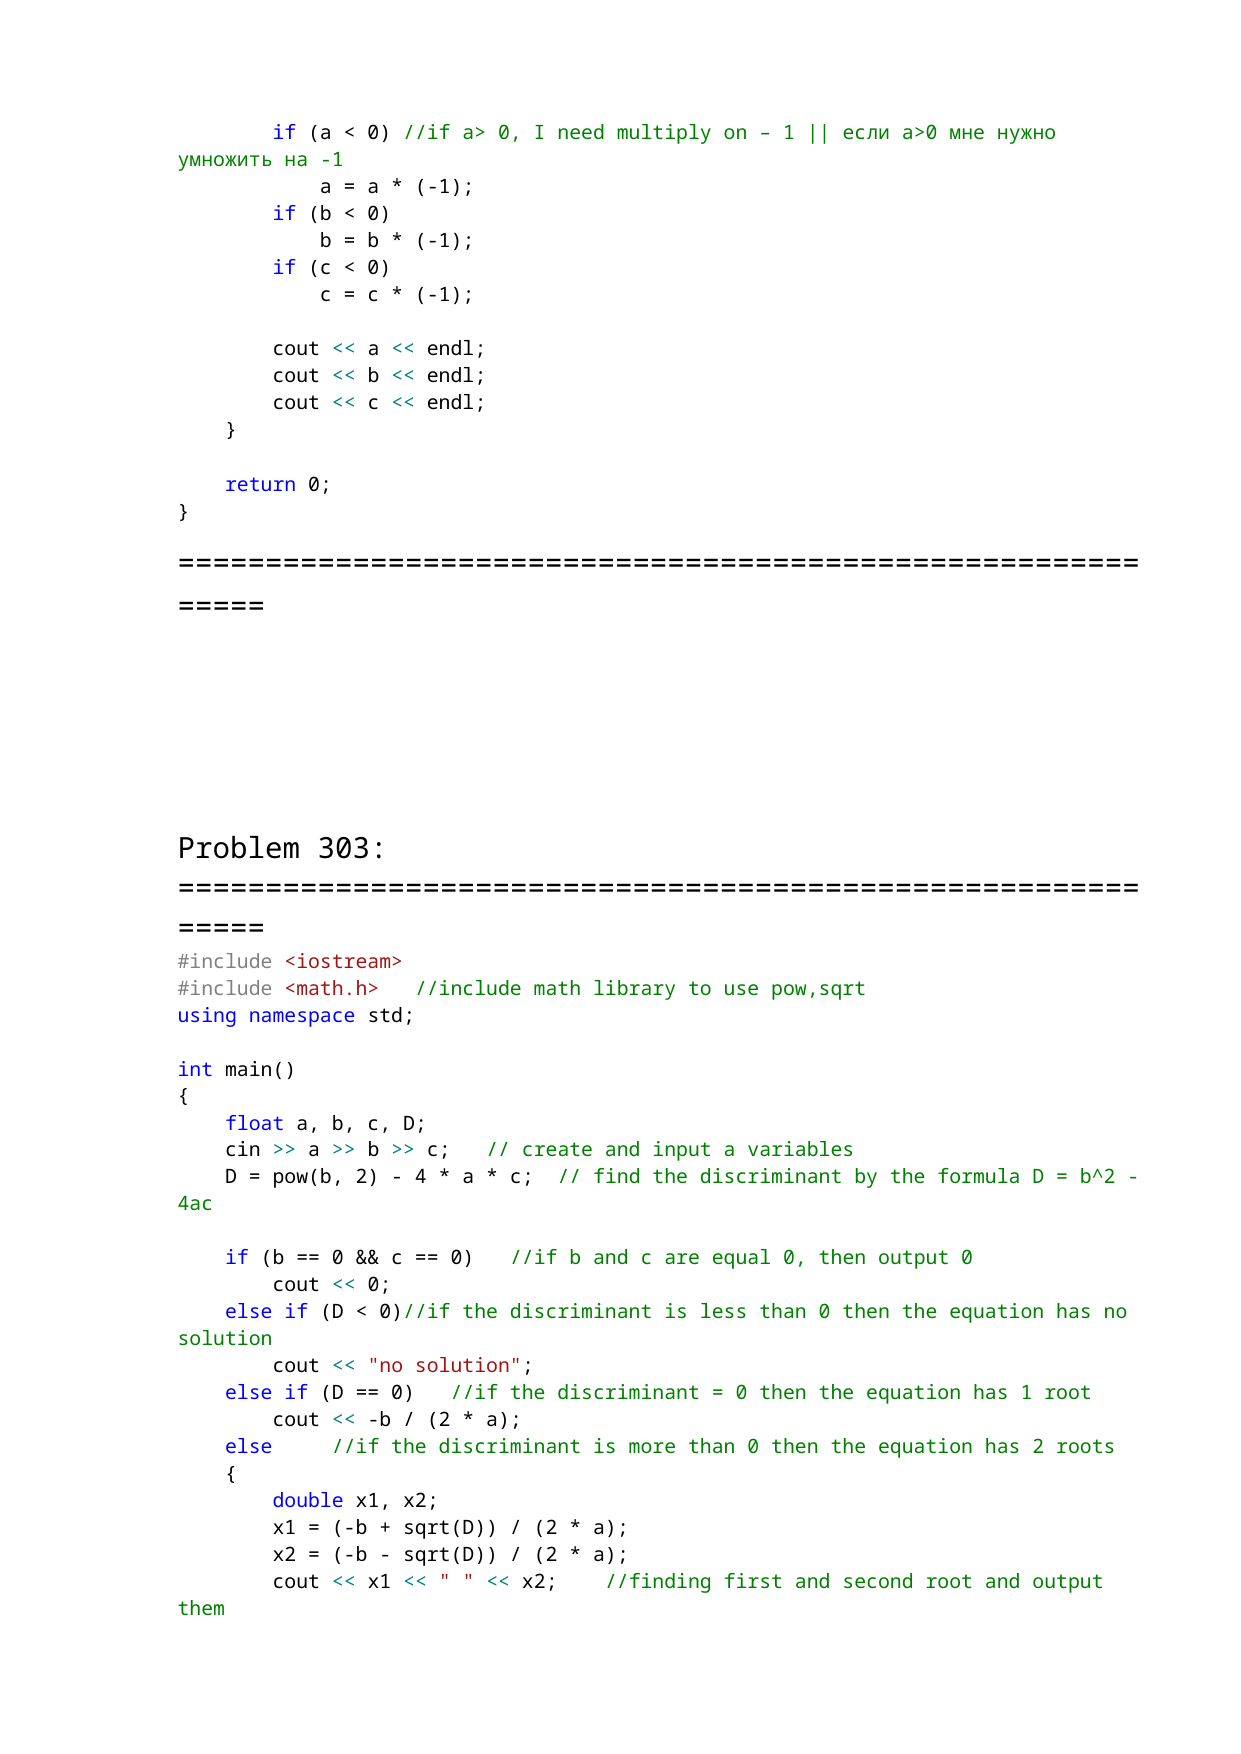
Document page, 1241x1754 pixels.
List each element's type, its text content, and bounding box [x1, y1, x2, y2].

text cout << x1 << " " << x2; //finding first and second root and output them [177, 1567, 1152, 1621]
text cout << 0; [177, 1271, 1152, 1298]
text if (c < 0) [177, 253, 1152, 280]
text #include <iostream> [177, 947, 1152, 974]
text else //if the discriminant is more than 0 then the equation has 2 roots [177, 1432, 1152, 1459]
text cout << a << endl; [177, 334, 1152, 361]
text } [177, 415, 1152, 442]
text #include <math.h> //include math library to use pow,sqrt [177, 974, 1152, 1001]
text c = c * (-1); [177, 280, 1152, 307]
text } [177, 497, 1152, 524]
text { [177, 1459, 1152, 1486]
text x2 = (-b - sqrt(D)) / (2 * a); [177, 1540, 1152, 1567]
text b = b * (-1); [177, 226, 1152, 253]
text double x1, x2; [177, 1486, 1152, 1513]
text float a, b, c, D; [177, 1109, 1152, 1136]
text cout << "no solution"; [177, 1352, 1152, 1378]
text else if (D == 0) //if the discriminant = 0 then the equation has 1 root [177, 1378, 1152, 1406]
text if (a < 0) //if a> 0, I need multiply on – 1 || если a>0 мне нужно умножить на -1 [177, 118, 1152, 172]
text cout << c << endl; [177, 388, 1152, 415]
text cout << -b / (2 * a); [177, 1406, 1152, 1432]
text else if (D < 0)//if the discriminant is less than 0 then the equation has no solution [177, 1298, 1152, 1352]
text D = pow(b, 2) - 4 * a * c; // find the discriminant by the formula D = b^2 - 4ac [177, 1163, 1152, 1217]
text { [177, 1082, 1152, 1109]
text using namespace std; [177, 1001, 1152, 1028]
text cin >> a >> b >> c; // create and input a variables [177, 1136, 1152, 1163]
text if (b < 0) [177, 199, 1152, 226]
text a = a * (-1); [177, 172, 1152, 199]
text Problem 303: [177, 828, 1152, 867]
text int main() [177, 1055, 1152, 1082]
text if (b == 0 && c == 0) //if b and c are equal 0, thеn output 0 [177, 1244, 1152, 1271]
text return 0; [177, 470, 1152, 497]
text ============================================================ [177, 867, 1152, 947]
text ============================================================ [177, 543, 1152, 625]
text x1 = (-b + sqrt(D)) / (2 * a); [177, 1513, 1152, 1540]
text cout << b << endl; [177, 361, 1152, 388]
